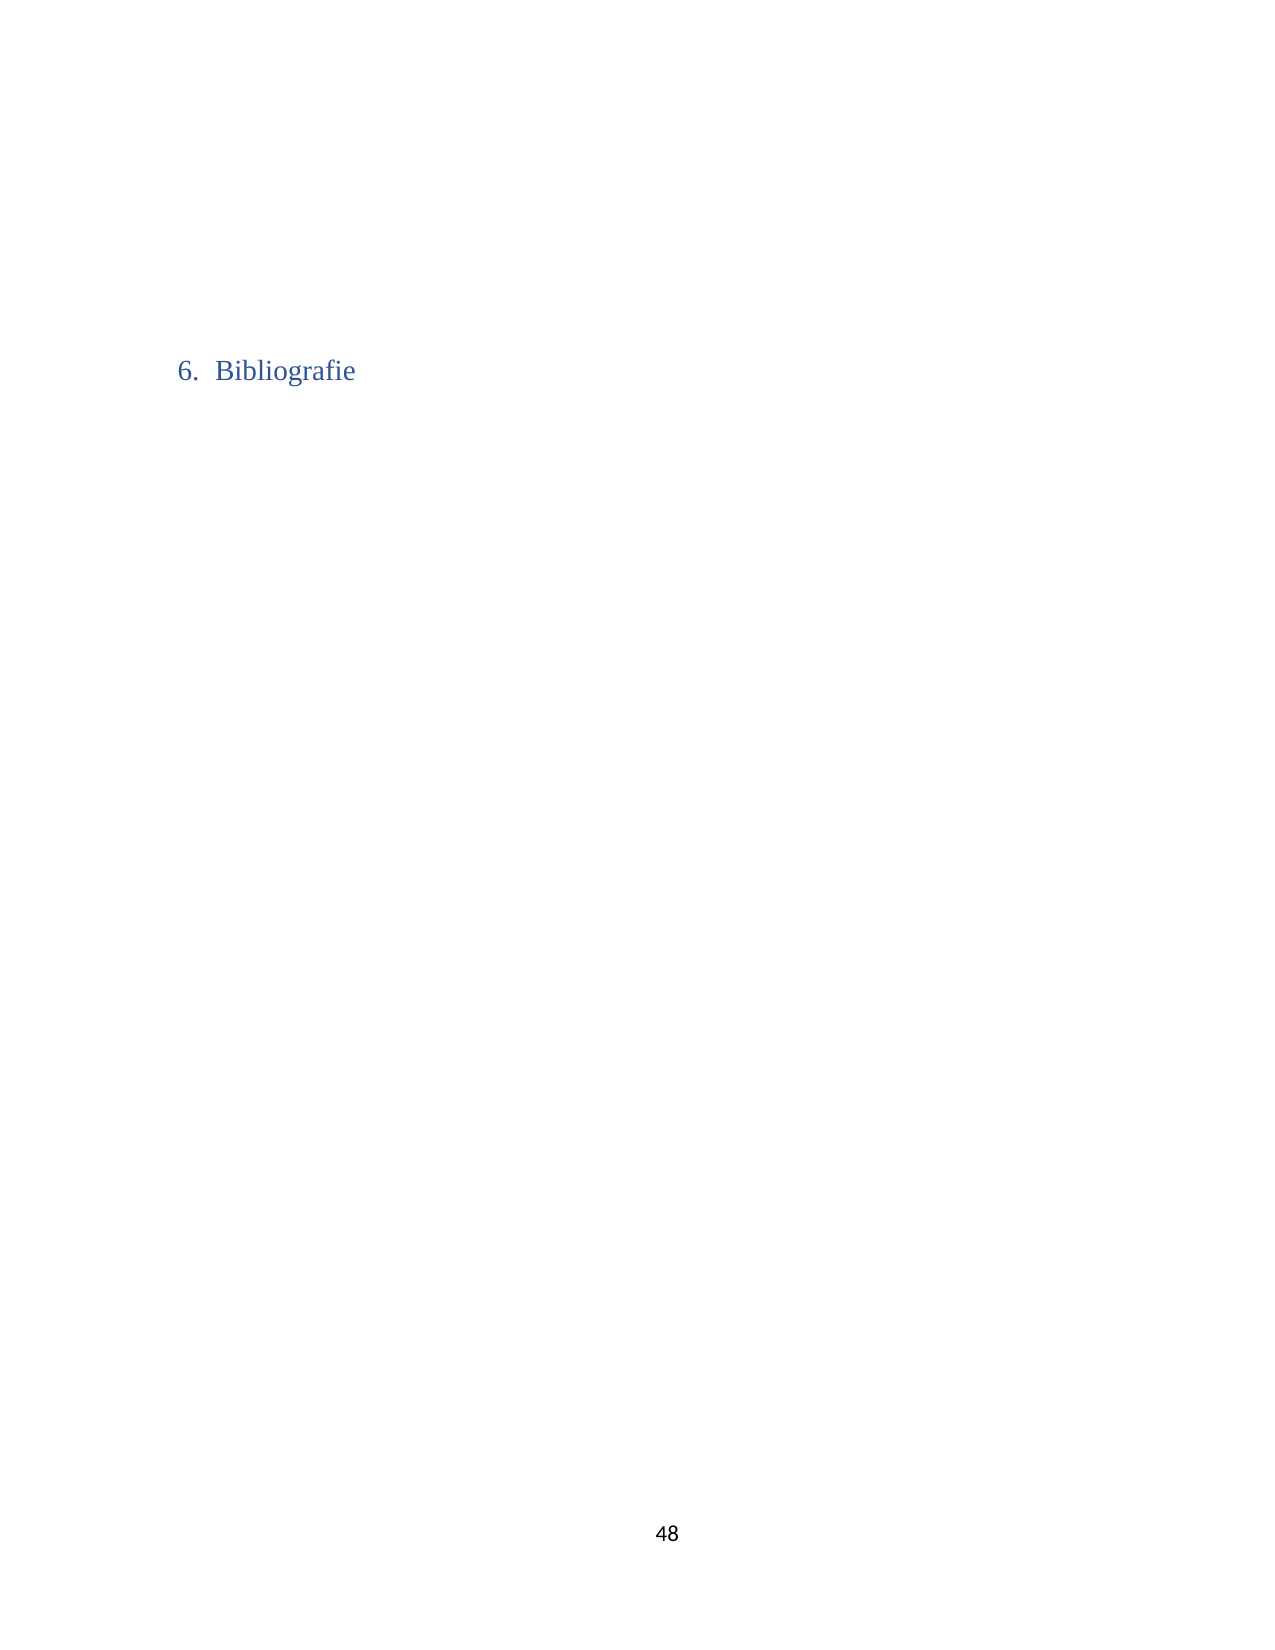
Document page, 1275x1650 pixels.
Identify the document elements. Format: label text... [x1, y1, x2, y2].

subtitle Bibliografie [177, 353, 1157, 387]
